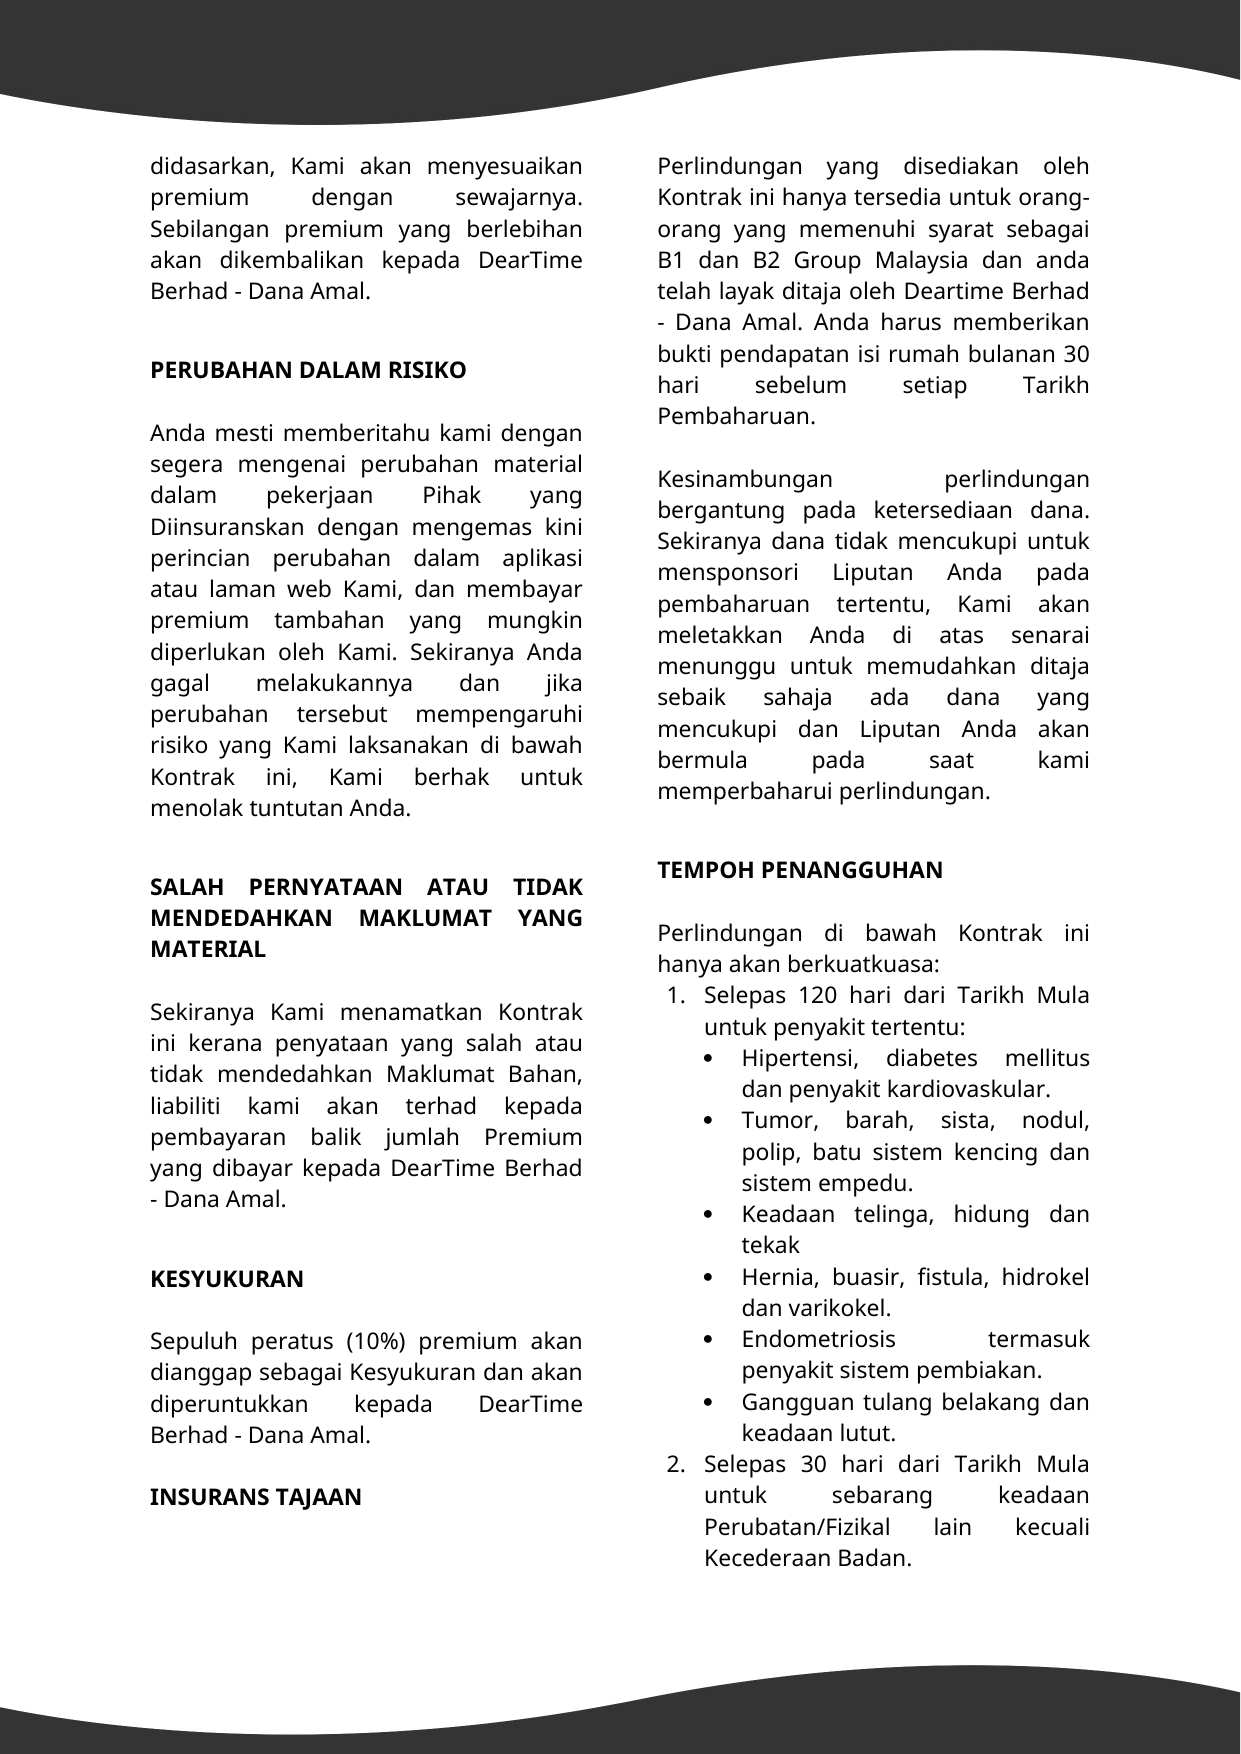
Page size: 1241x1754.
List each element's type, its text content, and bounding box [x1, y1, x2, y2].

text Sekiranya Kami menamatkan Kontrak ini kerana penyataan yang salah atau tidak mendedahkan Maklumat Bahan, liabiliti kami akan terhad kepada pembayaran balik jumlah Premium yang dibayar kepada DearTime Berhad - Dana Amal. [150, 996, 583, 1214]
text Kesinambungan perlindungan bergantung pada ketersediaan dana. Sekiranya dana tidak mencukupi untuk mensponsori Liputan Anda pada pembaharuan tertentu, Kami akan meletakkan Anda di atas senarai menunggu untuk memudahkan ditaja sebaik sahaja ada dana yang mencukupi dan Liputan Anda akan bermula pada saat kami memperbaharui perlindungan. [657, 462, 1090, 806]
text Perlindungan di bawah Kontrak ini hanya akan berkuatkuasa: [657, 917, 1090, 979]
list Selepas 30 hari dari Tarikh Mula untuk sebarang keadaan Perubatan/Fizikal lain kecuali Kecederaan Badan. [666, 1448, 1090, 1573]
list Tumor, barah, sista, nodul, polip, batu sistem kencing dan sistem empedu. [704, 1104, 1090, 1198]
text Perlindungan yang disediakan oleh Kontrak ini hanya tersedia untuk orang-orang yang memenuhi syarat sebagai B1 dan B2 Group Malaysia dan anda telah layak ditaja oleh Deartime Berhad - Dana Amal. Anda harus memberikan bukti pendapatan isi rumah bulanan 30 hari sebelum setiap Tarikh Pembaharuan. [657, 150, 1090, 431]
list Selepas 120 hari dari Tarikh Mula untuk penyakit tertentu: [666, 979, 1090, 1042]
text INSURANS TAJAAN [150, 1481, 583, 1512]
text Sepuluh peratus (10%) premium akan dianggap sebagai Kesyukuran dan akan diperuntukkan kepada DearTime Berhad - Dana Amal. [150, 1325, 583, 1450]
picture [0, 0, 1241, 1754]
text PERUBAHAN DALAM RISIKO [150, 354, 583, 385]
list Gangguan tulang belakang dan keadaan lutut. [704, 1385, 1090, 1448]
list Hipertensi, diabetes mellitus dan penyakit kardiovaskular. [704, 1042, 1090, 1104]
text Anda mesti memberitahu kami dengan segera mengenai perubahan material dalam pekerjaan Pihak yang Diinsuranskan dengan mengemas kini perincian perubahan dalam aplikasi atau laman web Kami, dan membayar premium tambahan yang mungkin diperlukan oleh Kami. Sekiranya Anda gagal melakukannya dan jika perubahan tersebut mempengaruhi risiko yang Kami laksanakan di bawah Kontrak ini, Kami berhak untuk menolak tuntutan Anda. [150, 417, 583, 823]
list Keadaan telinga, hidung dan tekak [704, 1198, 1090, 1260]
text TEMPOH PENANGGUHAN [657, 854, 1090, 885]
list Hernia, buasir, fistula, hidrokel dan varikokel. [704, 1260, 1090, 1323]
text KESYUKURAN [150, 1262, 583, 1294]
list Endometriosis termasuk penyakit sistem pembiakan. [704, 1323, 1090, 1385]
text SALAH PERNYATAAN ATAU TIDAK MENDEDAHKAN MAKLUMAT YANG MATERIAL [150, 871, 583, 964]
